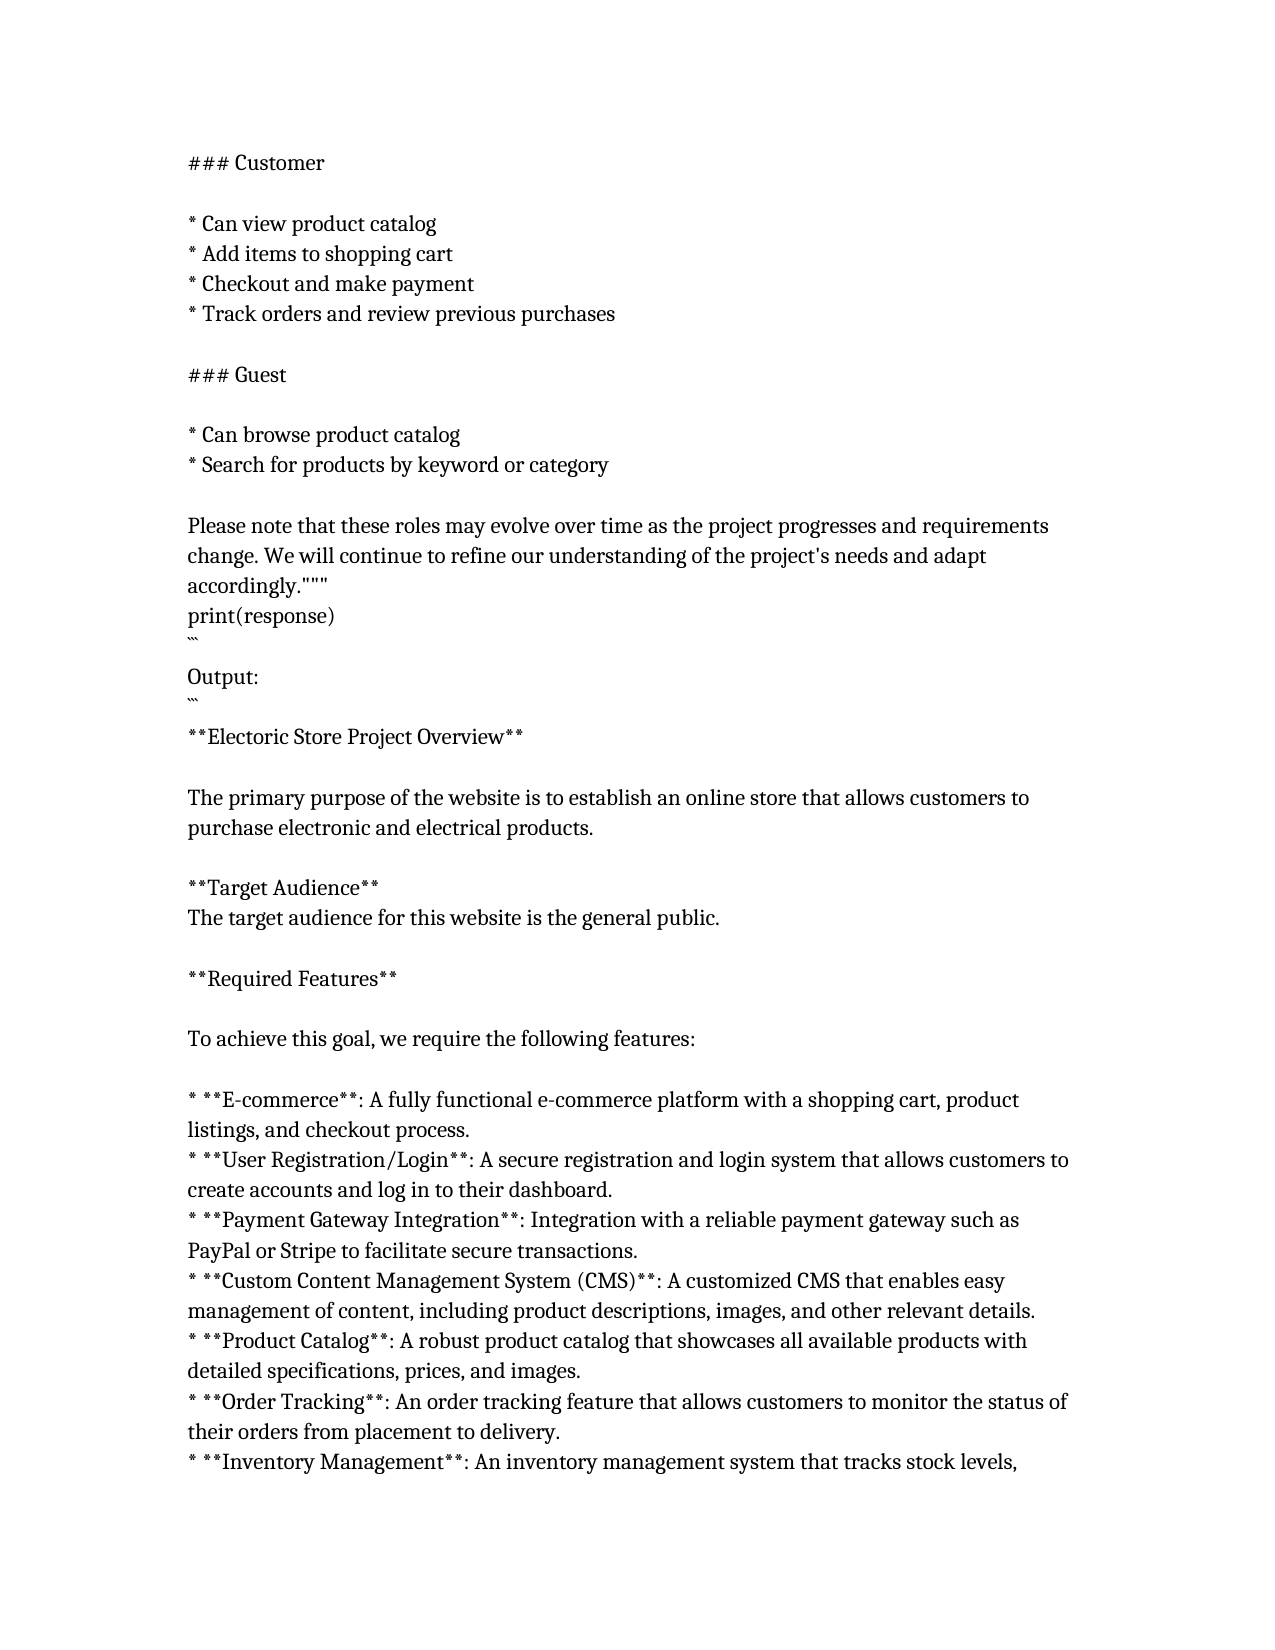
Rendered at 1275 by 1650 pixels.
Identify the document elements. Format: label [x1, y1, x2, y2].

text [187, 150, 1087, 1475]
